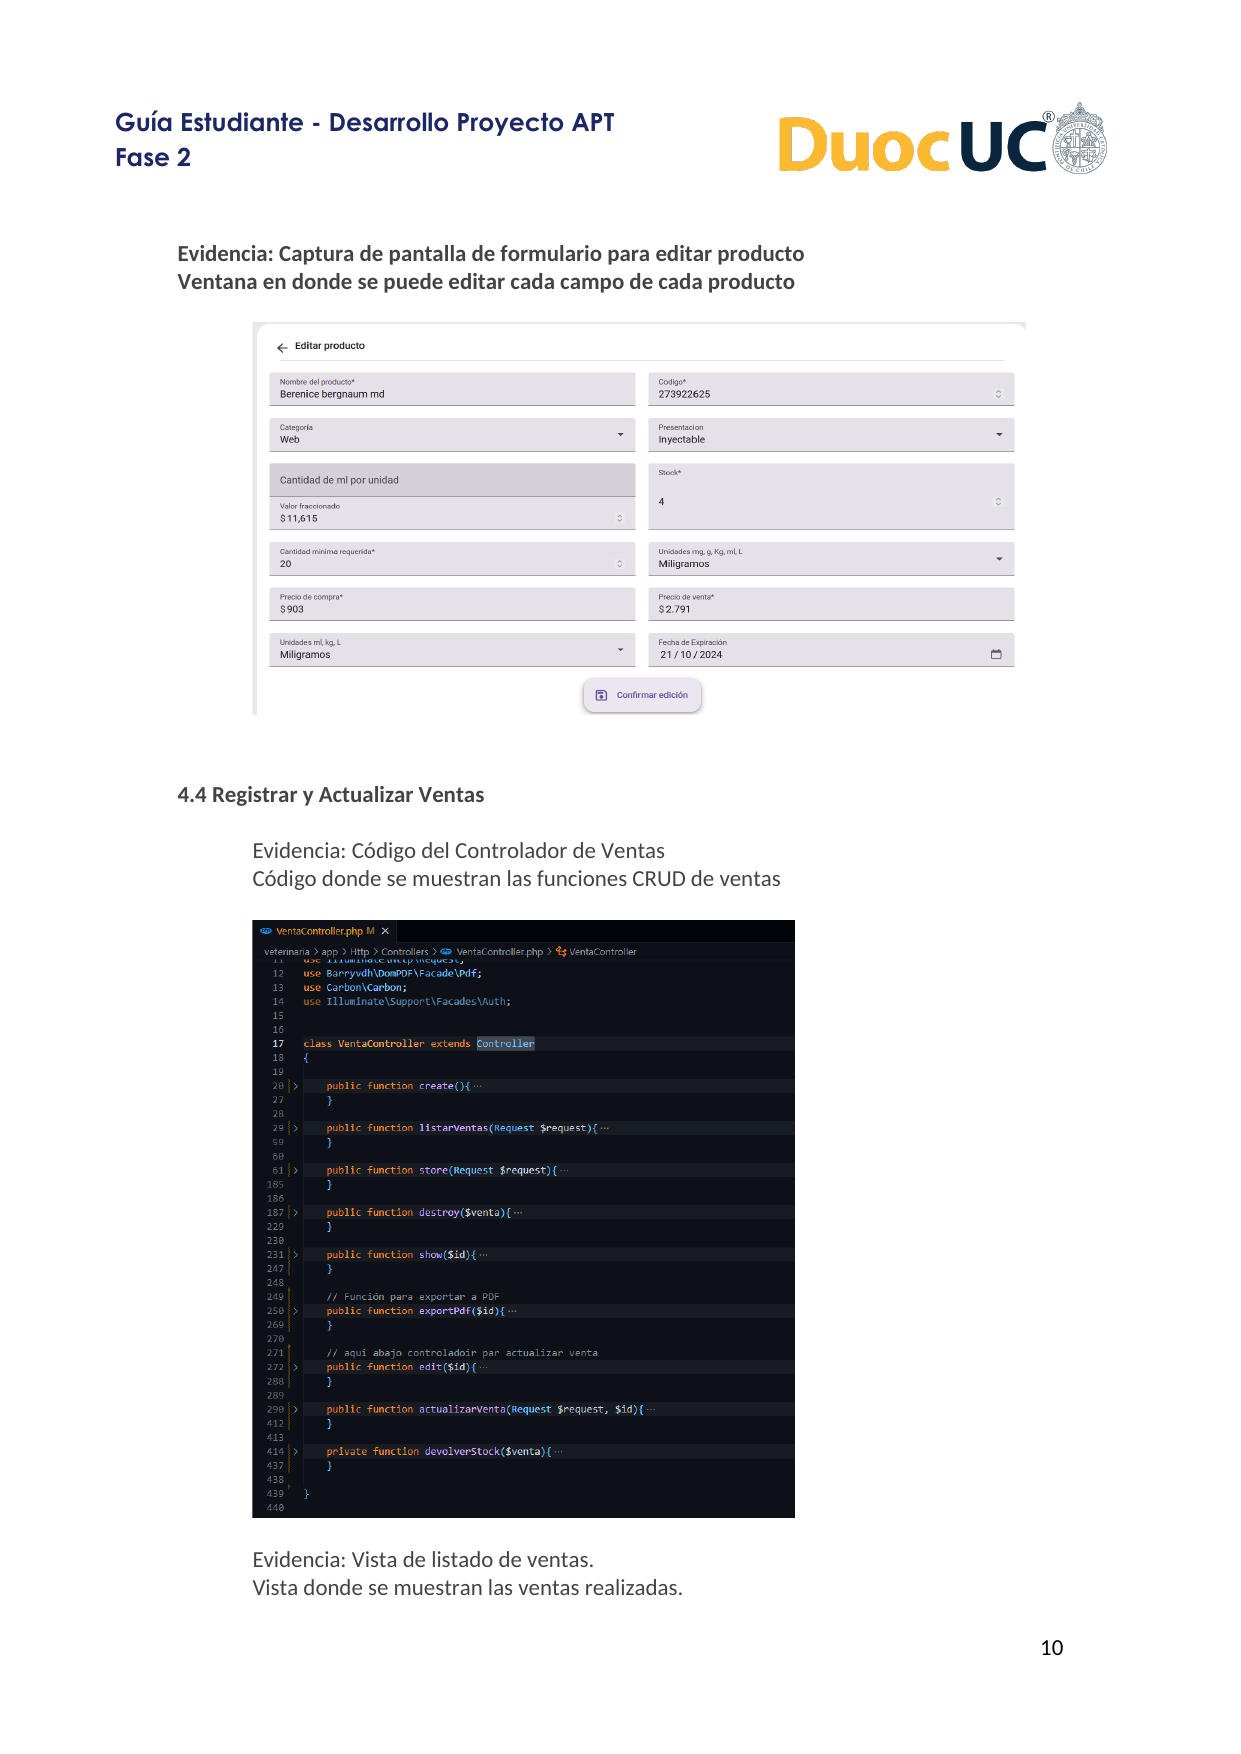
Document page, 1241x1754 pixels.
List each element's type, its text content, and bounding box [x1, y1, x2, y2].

text Evidencia: Código del Controlador de Ventas [252, 837, 1063, 864]
picture [252, 920, 795, 1518]
picture [252, 322, 1026, 715]
subtitle 4.4 Registrar y Actualizar Ventas [177, 781, 1063, 808]
text Evidencia: Captura de pantalla de formulario para editar producto [177, 239, 1063, 267]
picture [779, 102, 1107, 174]
text Vista donde se muestran las ventas realizadas. [252, 1573, 1063, 1601]
text Código donde se muestran las funciones CRUD de ventas [252, 864, 1063, 893]
text Ventana en donde se puede editar cada campo de cada producto [177, 267, 1063, 295]
text Evidencia: Vista de listado de ventas. [177, 1545, 1063, 1573]
